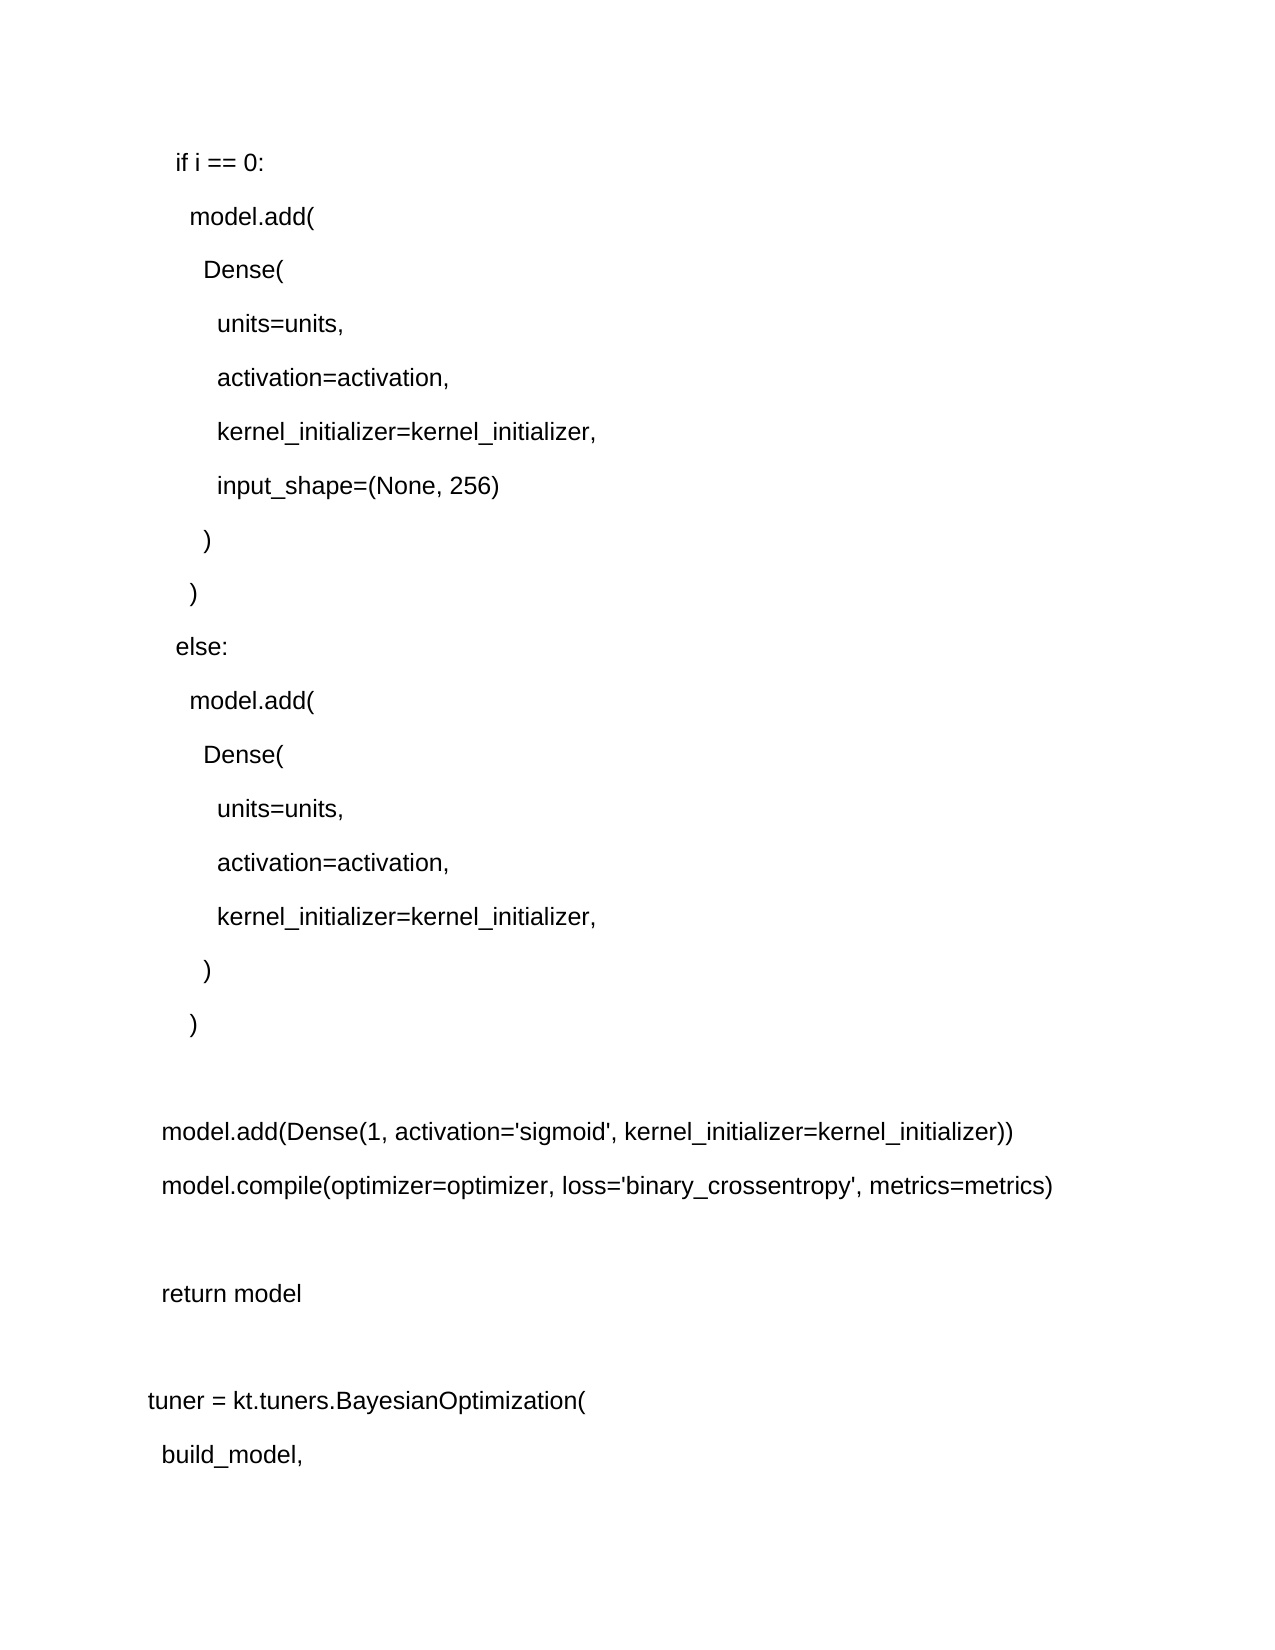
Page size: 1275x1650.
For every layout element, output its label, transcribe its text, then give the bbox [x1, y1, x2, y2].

text units=units, [148, 309, 1127, 338]
text Dense( [148, 740, 1127, 769]
text ) [148, 1009, 1127, 1038]
text kernel_initializer=kernel_initializer, [148, 417, 1127, 446]
text build_model, [148, 1440, 1127, 1469]
text return model [148, 1278, 1127, 1307]
text input_shape=(None, 256) [148, 471, 1127, 499]
text ) [148, 524, 1127, 553]
text Dense( [148, 255, 1127, 284]
text model.add( [148, 201, 1127, 230]
text activation=activation, [148, 363, 1127, 392]
text activation=activation, [148, 848, 1127, 876]
text if i == 0: [148, 148, 1127, 176]
text model.add( [148, 686, 1127, 715]
text model.compile(optimizer=optimizer, loss='binary_crossentropy', metrics=metrics) [148, 1171, 1127, 1199]
text ) [148, 955, 1127, 984]
text kernel_initializer=kernel_initializer, [148, 902, 1127, 930]
text ) [148, 578, 1127, 607]
text else: [148, 632, 1127, 661]
text tuner = kt.tuners.BayesianOptimization( [148, 1386, 1127, 1415]
text model.add(Dense(1, activation='sigmoid', kernel_initializer=kernel_initializer)) [148, 1117, 1127, 1146]
text units=units, [148, 794, 1127, 823]
